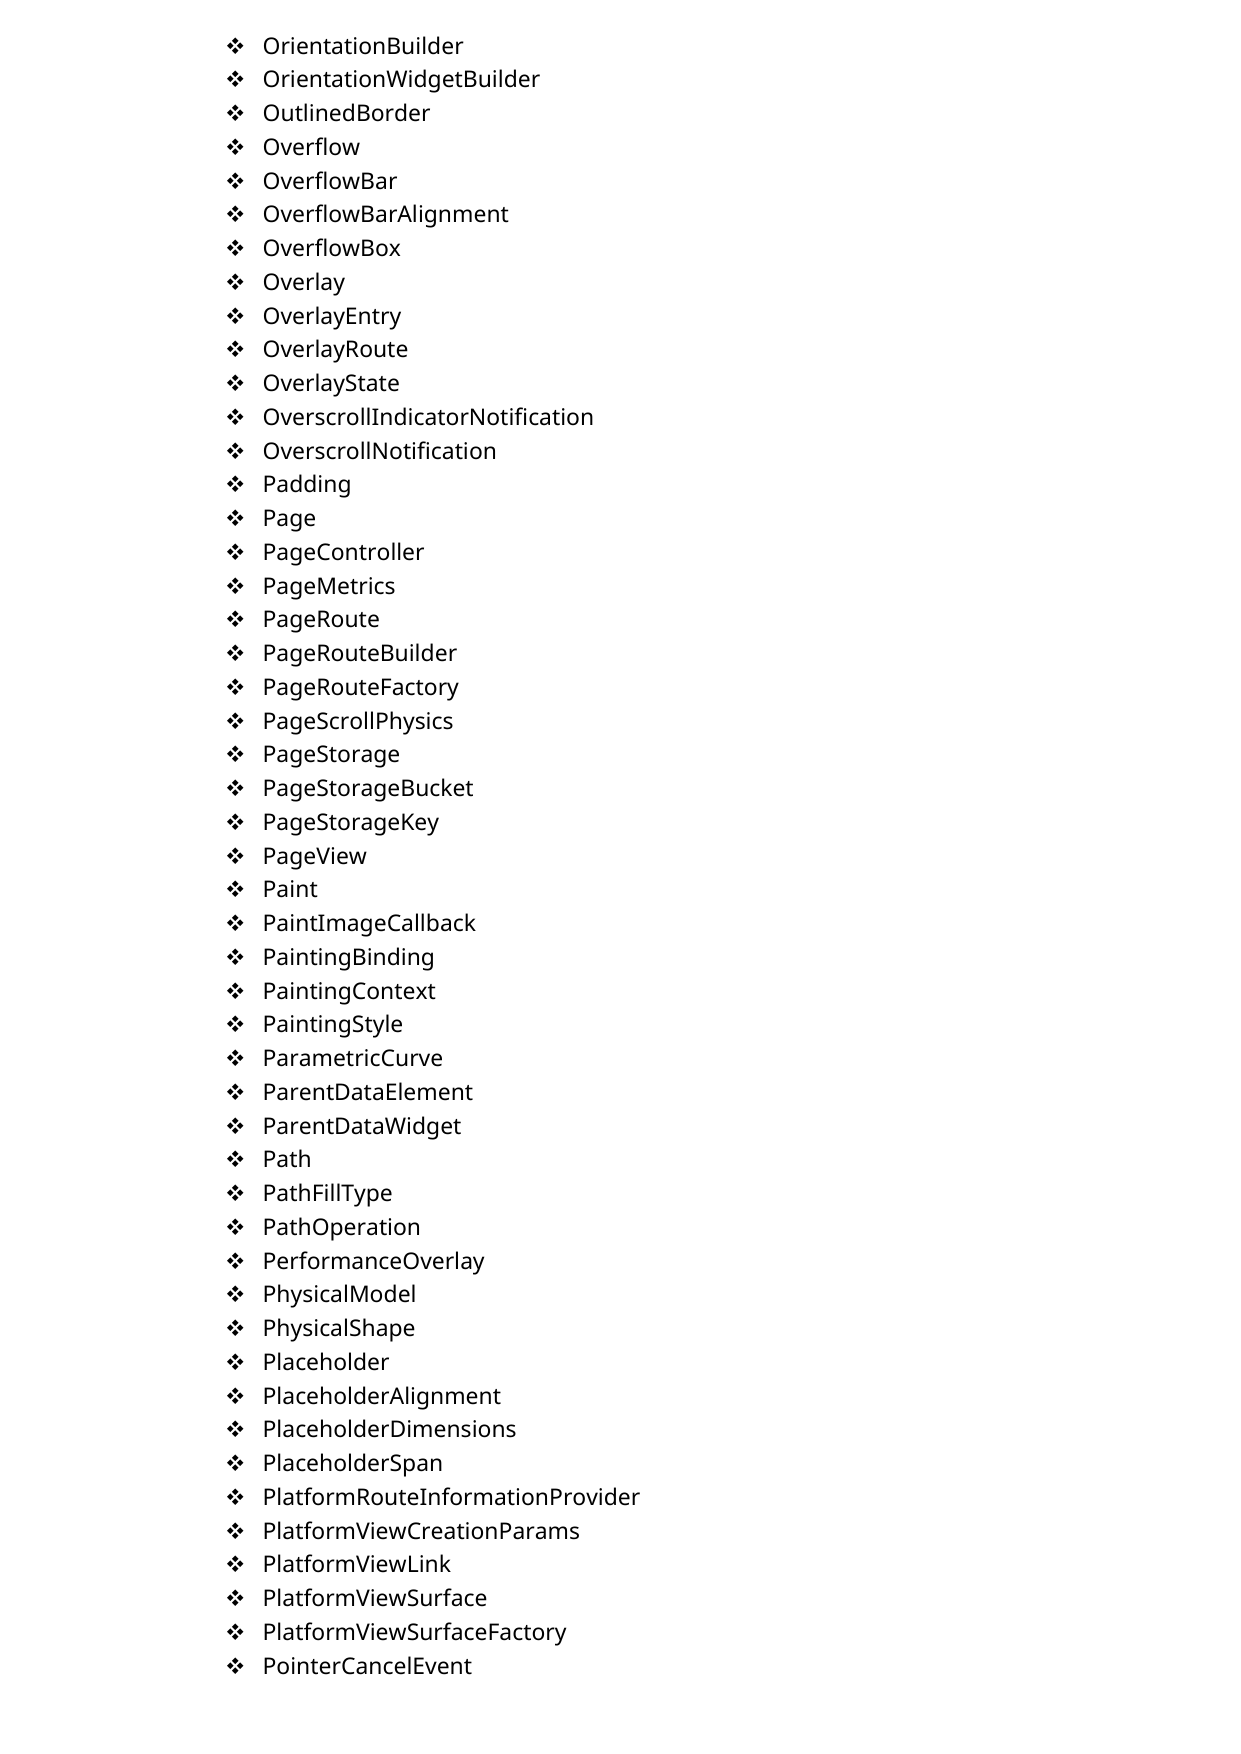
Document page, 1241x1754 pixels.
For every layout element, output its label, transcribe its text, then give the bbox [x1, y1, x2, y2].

list PlaceholderAlignment [225, 1379, 1090, 1411]
list Padding [225, 468, 1090, 499]
list Page [225, 502, 1090, 533]
list PerformanceOverlay [225, 1244, 1090, 1276]
list PaintingBinding [225, 941, 1090, 972]
list PhysicalModel [225, 1278, 1090, 1309]
list PhysicalShape [225, 1312, 1090, 1343]
list ParametricCurve [225, 1042, 1090, 1073]
list PageView [225, 839, 1090, 871]
list OverlayEntry [225, 299, 1090, 331]
list PlatformViewCreationParams [225, 1514, 1090, 1546]
list PlatformViewSurfaceFactory [225, 1616, 1090, 1647]
list OutlinedBorder [225, 97, 1090, 128]
list OverflowBar [225, 164, 1090, 196]
list PlaceholderDimensions [225, 1413, 1090, 1444]
list ParentDataElement [225, 1076, 1090, 1107]
list Overlay [225, 266, 1090, 297]
list PaintingContext [225, 974, 1090, 1006]
list PageRouteBuilder [225, 637, 1090, 668]
list PathOperation [225, 1211, 1090, 1242]
list PaintingStyle [225, 1008, 1090, 1039]
list OverscrollIndicatorNotification [225, 401, 1090, 432]
list PageRouteFactory [225, 671, 1090, 702]
list PlatformViewSurface [225, 1582, 1090, 1613]
list OverlayRoute [225, 333, 1090, 364]
list PageScrollPhysics [225, 704, 1090, 736]
list PageController [225, 536, 1090, 567]
list OrientationBuilder [225, 29, 1090, 61]
list OverflowBarAlignment [225, 198, 1090, 229]
list Overflow [225, 131, 1090, 162]
list OverflowBox [225, 232, 1090, 263]
list OverlayState [225, 367, 1090, 398]
list PaintImageCallback [225, 907, 1090, 938]
list PageStorage [225, 738, 1090, 769]
list PlatformViewLink [225, 1548, 1090, 1579]
list PathFillType [225, 1177, 1090, 1208]
list PlaceholderSpan [225, 1447, 1090, 1478]
list PageStorageBucket [225, 772, 1090, 803]
list ParentDataWidget [225, 1109, 1090, 1141]
list Path [225, 1143, 1090, 1174]
list PageRoute [225, 603, 1090, 634]
list PointerCancelEvent [225, 1649, 1090, 1681]
list OrientationWidgetBuilder [225, 63, 1090, 94]
list Placeholder [225, 1346, 1090, 1377]
list PageMetrics [225, 569, 1090, 601]
list PageStorageKey [225, 806, 1090, 837]
list Paint [225, 873, 1090, 904]
list PlatformRouteInformationProvider [225, 1481, 1090, 1512]
list OverscrollNotification [225, 434, 1090, 466]
